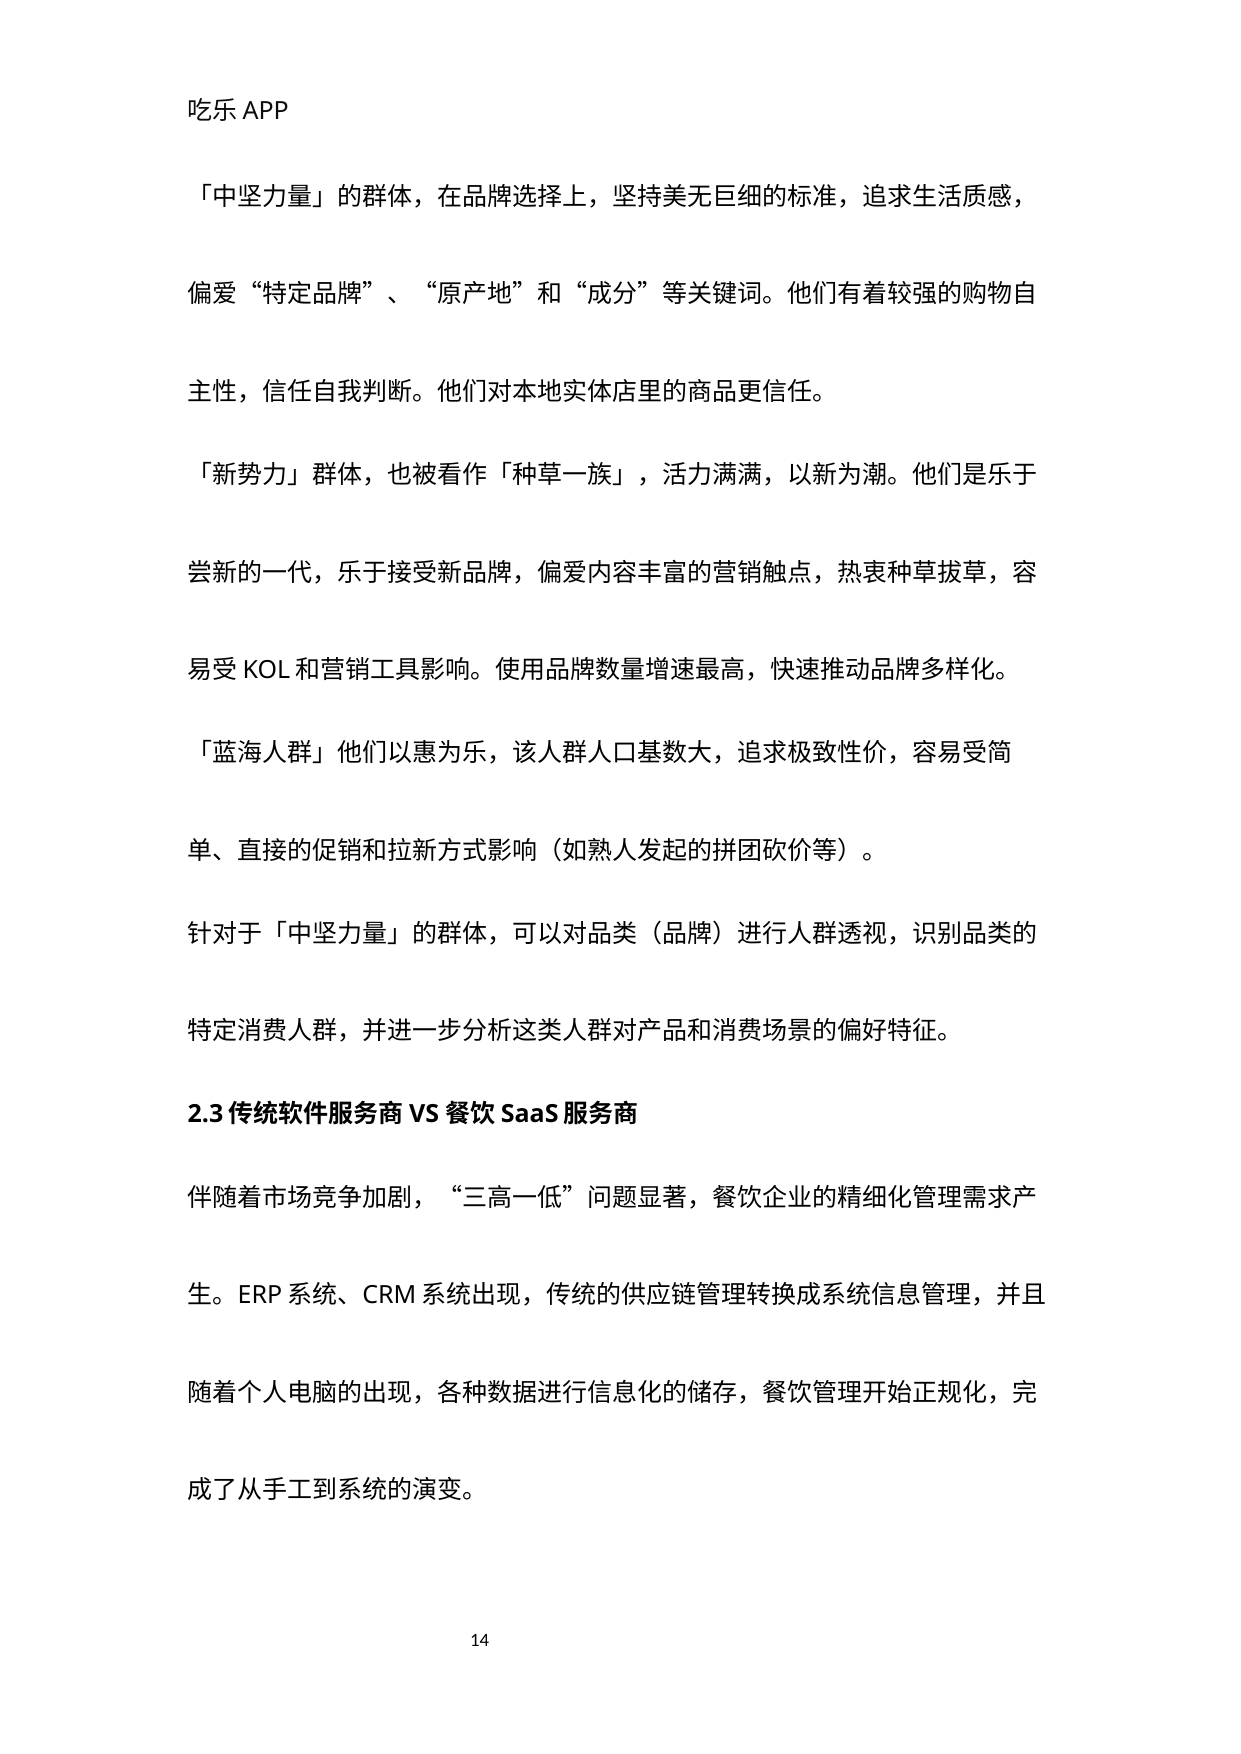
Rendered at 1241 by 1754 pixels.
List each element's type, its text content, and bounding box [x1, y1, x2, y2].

subtitle 「新势力」群体，也被看作「种草一族」，活力满满，以新为潮。他们是乐于尝新的一代，乐于接受新品牌，偏爱内容丰富的营销触点，热衷种草拔草，容易受KOL和营销工具影响。使用品牌数量增速最高，快速推动品牌多样化。 [187, 440, 1053, 700]
subtitle 「中坚力量」的群体，在品牌选择上，坚持美无巨细的标准，追求生活质感，偏爱“特定品牌”、“原产地”和“成分”等关键词。他们有着较强的购物自主性，信任自我判断。他们对本地实体店里的商品更信任。 [187, 162, 1053, 422]
subtitle 「蓝海人群」他们以惠为乐，该人群人口基数大，追求极致性价，容易受简单、直接的促销和拉新方式影响（如熟人发起的拼团砍价等）。 [187, 718, 1053, 881]
subtitle 2.3传统软件服务商 VS 餐饮SaaS服务商 [187, 1079, 1053, 1144]
subtitle 针对于「中坚力量」的群体，可以对品类（品牌）进行人群透视，识别品类的特定消费人群，并进一步分析这类人群对产品和消费场景的偏好特征。 [187, 899, 1053, 1061]
subtitle 伴随着市场竞争加剧，“三高一低”问题显著，餐饮企业的精细化管理需求产生。ERP系统、CRM系统出现，传统的供应链管理转换成系统信息管理，并且随着个人电脑的出现，各种数据进行信息化的储存，餐饮管理开始正规化，完成了从手工到系统的演变。 [187, 1163, 1053, 1520]
